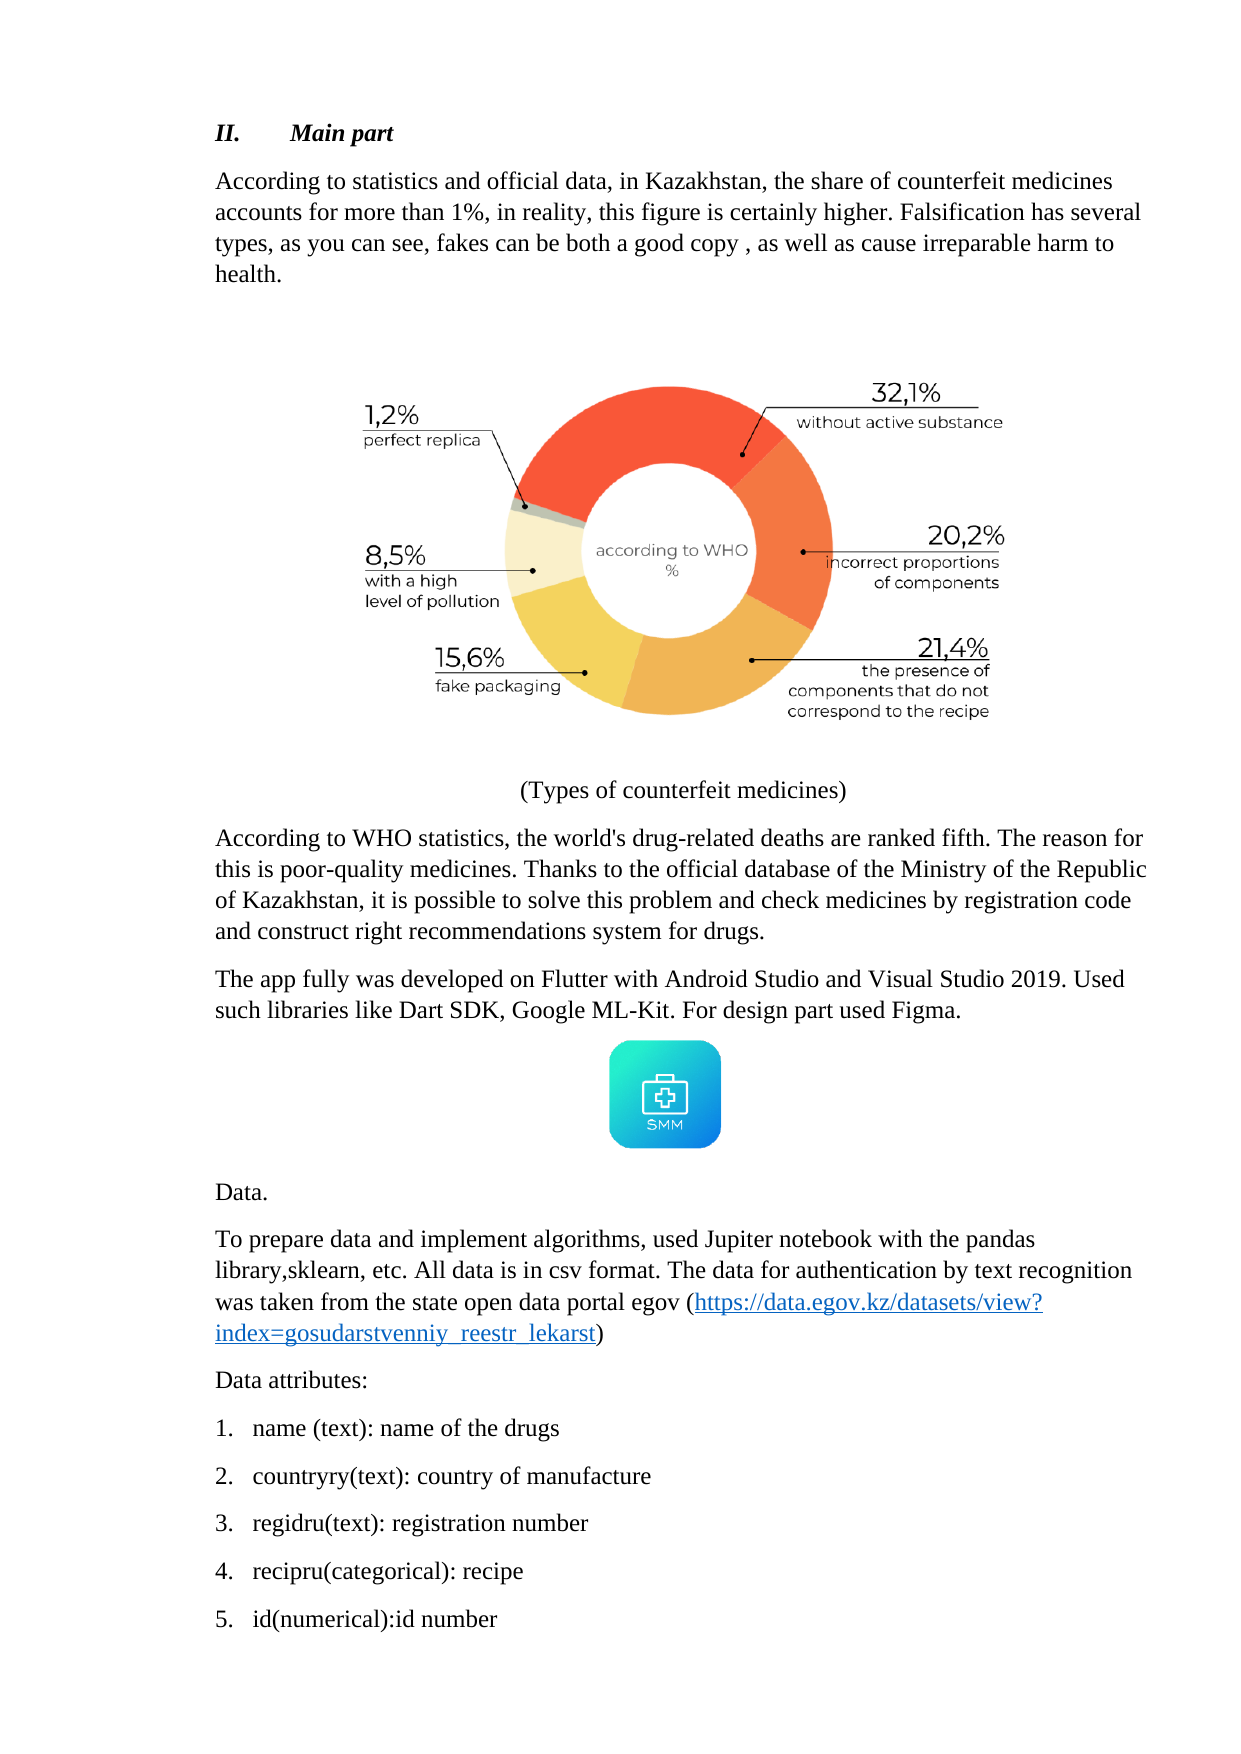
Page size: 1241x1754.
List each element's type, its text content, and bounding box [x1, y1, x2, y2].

picture [351, 351, 1024, 754]
text The app fully was developed on Flutter with Android Studio and Visual Studio 2019. Used such libraries like Dart SDK, Google ML-Kit. For design part used Figma. [215, 964, 1152, 1023]
list recipru(categorical): recipe [215, 1556, 1152, 1585]
list id(numerical):id number [215, 1604, 1152, 1633]
text Data. [215, 1042, 1152, 1206]
list countryry(text): country of manufacture [215, 1461, 1152, 1489]
list regidru(text): registration number [215, 1508, 1152, 1537]
text To prepare data and implement algorithms, used Jupiter notebook with the pandas library,sklearn, etc. All data is in csv format. The data for authentication by text recognition was taken from the state open data portal egov (https://data.egov.kz/datasets/view?index=gosudarstvenniy_reestr_lekarst) [215, 1224, 1152, 1346]
text Data attributes: [215, 1365, 1152, 1394]
text According to statistics and official data, in Kazakhstan, the share of counterfeit medicines accounts for more than 1%, in reality, this figure is certainly higher. Falsification has several types, as you can see, fakes can be both a good copy , as well as cause irreparable harm to health. [215, 166, 1152, 288]
text According to WHO statistics, the world's drug-related deaths are ranked fifth. The reason for this is poor-quality medicines. Thanks to the official database of the Ministry of the Republic of Kazakhstan, it is possible to solve this problem and check medicines by registration code and construct right recommendations system for drugs. [215, 823, 1152, 945]
picture [603, 1034, 725, 1156]
list Main part [215, 118, 1152, 147]
list name (text): name of the drugs [215, 1413, 1152, 1442]
